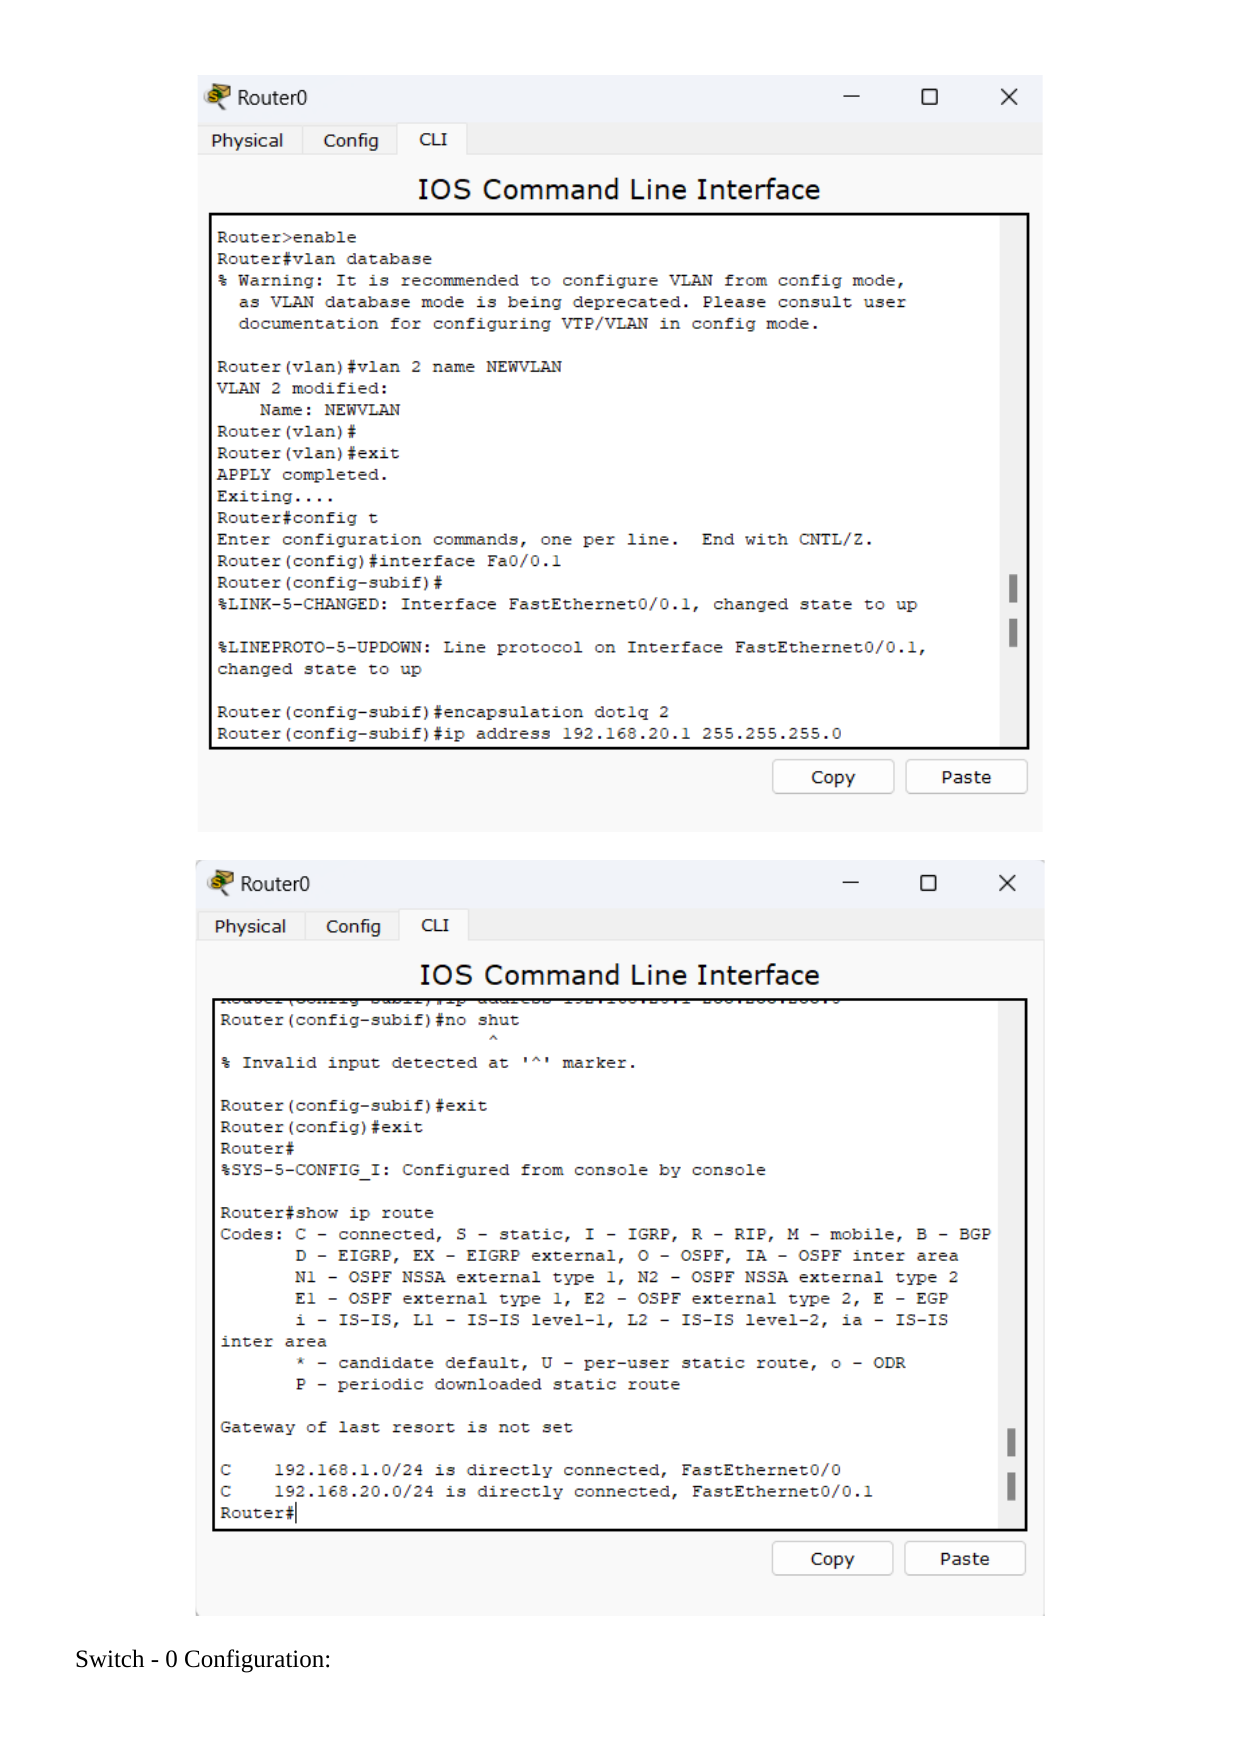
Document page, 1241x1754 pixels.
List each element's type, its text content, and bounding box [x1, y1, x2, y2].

picture [197, 75, 1043, 832]
picture [195, 860, 1045, 1616]
text Switch - 0 Configuration: [75, 1644, 1165, 1673]
